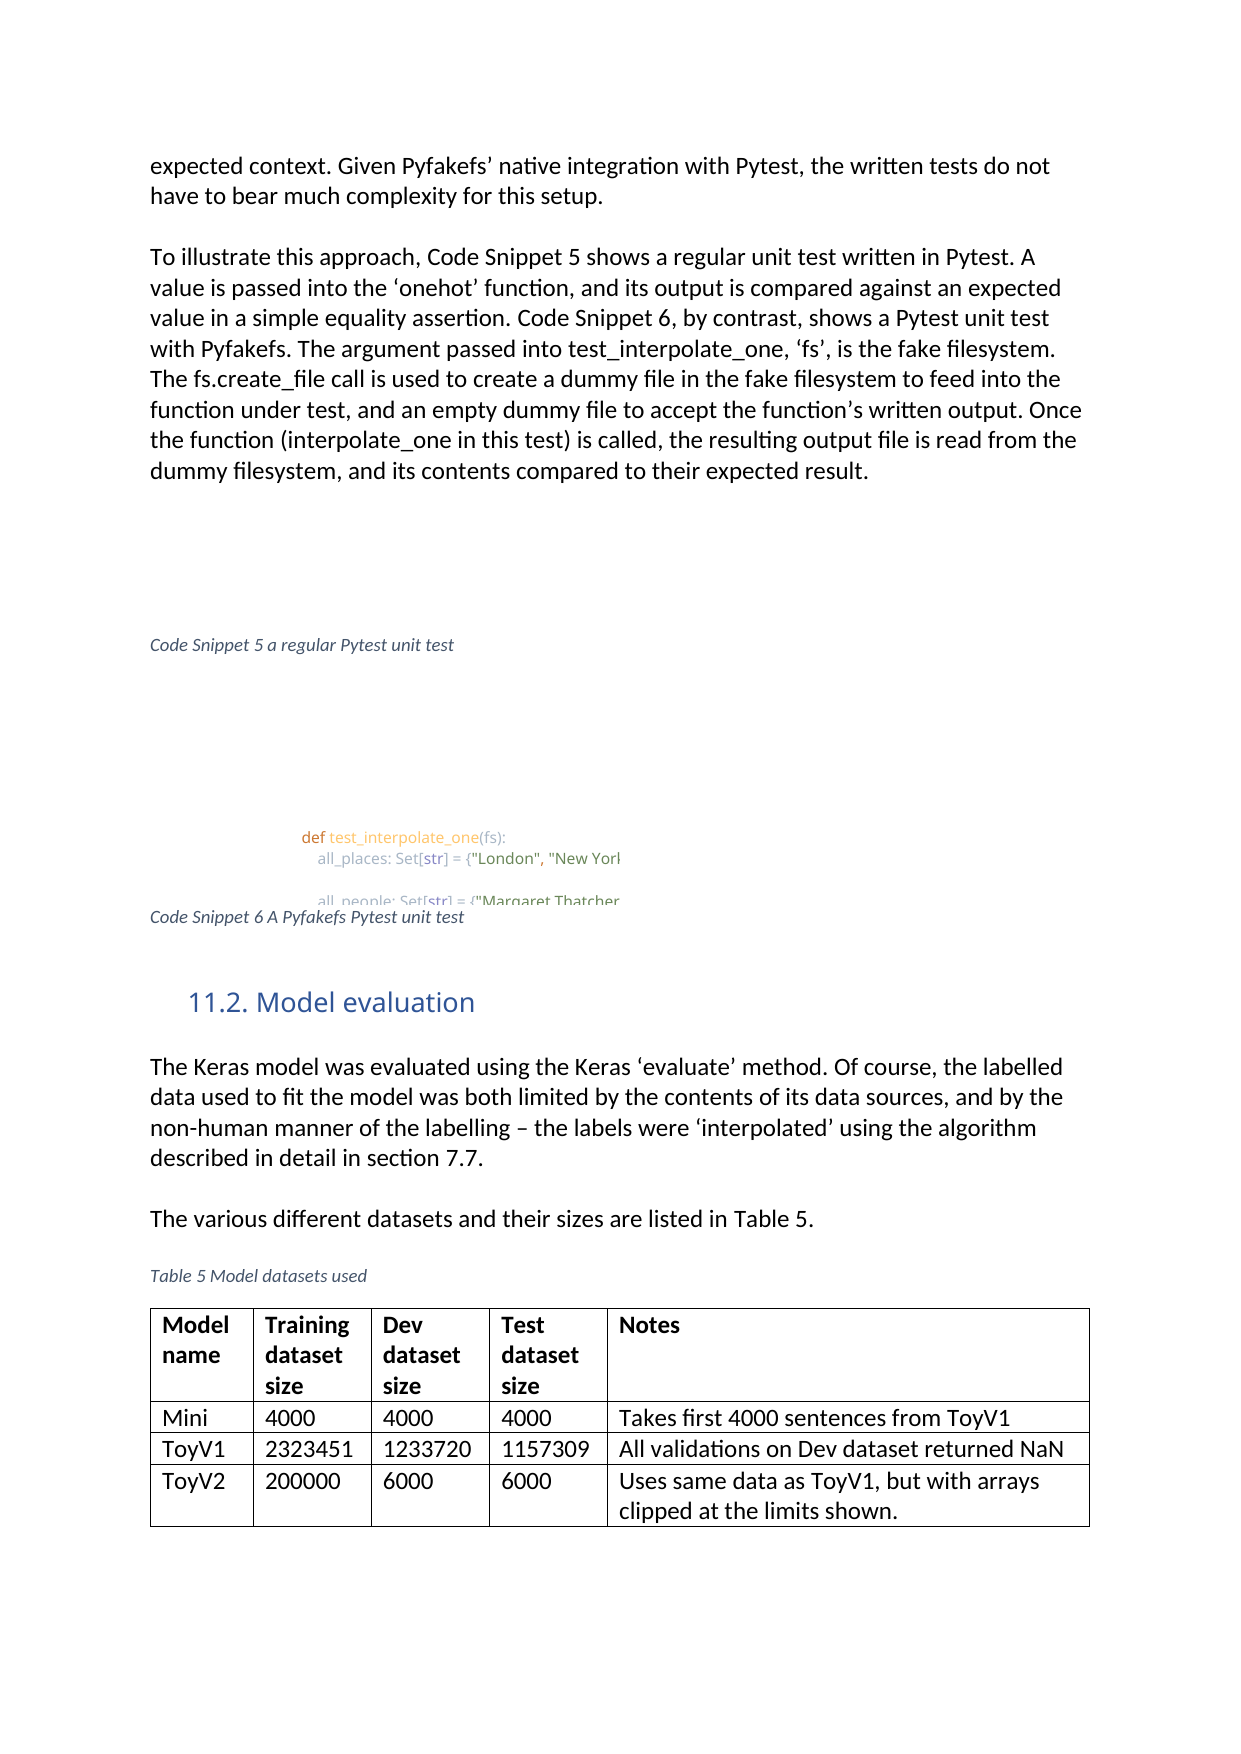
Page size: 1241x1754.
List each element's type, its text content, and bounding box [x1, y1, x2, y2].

table_header Notes [608, 1309, 1089, 1401]
table_cell 2323451 [254, 1433, 371, 1464]
text Table 5 Model datasets used [150, 1264, 1090, 1287]
text Code Snippet 6 A Pyfakefs Pytest unit test [150, 905, 1090, 928]
subtitle Model evaluation [187, 983, 1090, 1020]
table_cell 4000 [254, 1402, 371, 1432]
table_header Dev dataset size [372, 1309, 489, 1401]
text The Keras model was evaluated using the Keras ‘evaluate’ method. Of course, the labelled data used to fit the model was both limited by the contents of its data sources, and by the non-human manner of the labelling – the labels were ‘interpolated’ using the algorithm described in detail in section 7.7. [150, 1051, 1090, 1173]
table_cell 1157309 [490, 1433, 607, 1464]
text Code Snippet 5 a regular Pytest unit test [150, 633, 1090, 656]
table_cell ToyV2 [151, 1465, 253, 1526]
table_cell 6000 [490, 1465, 607, 1526]
table_cell Mini [151, 1402, 253, 1432]
table_cell All validations on Dev dataset returned NaN [608, 1433, 1089, 1464]
table_cell Takes first 4000 sentences from ToyV1 [608, 1402, 1089, 1432]
table_header Training dataset size [254, 1309, 371, 1401]
table_header Model name [151, 1309, 253, 1401]
table_cell 4000 [490, 1402, 607, 1432]
text The various different datasets and their sizes are listed in Table 5. [150, 1203, 1090, 1234]
table_header Test dataset size [490, 1309, 607, 1401]
table_cell ToyV1 [151, 1433, 253, 1464]
table_cell Uses same data as ToyV1, but with arrays clipped at the limits shown. [608, 1465, 1089, 1526]
table_cell 4000 [372, 1402, 489, 1432]
table_cell 1233720 [372, 1433, 489, 1464]
table_cell 200000 [254, 1465, 371, 1526]
table_cell 6000 [372, 1465, 489, 1526]
